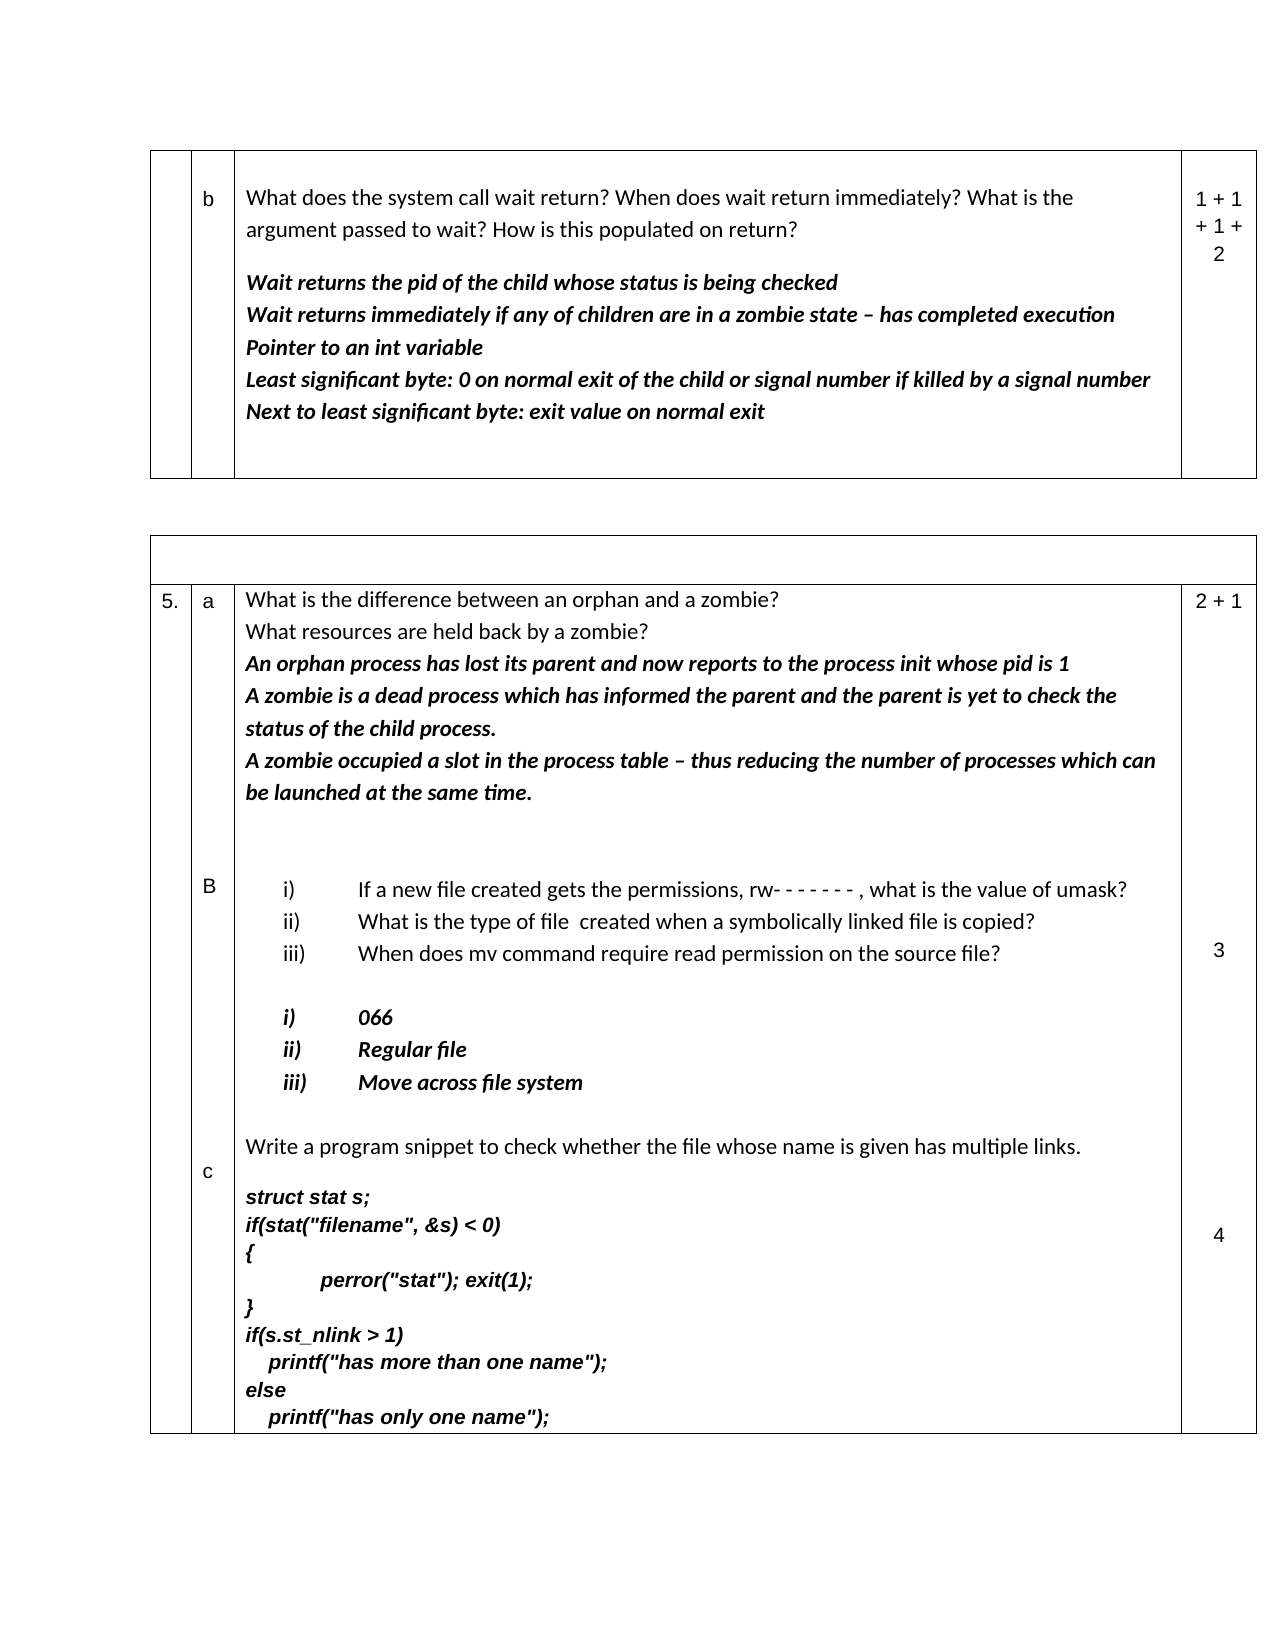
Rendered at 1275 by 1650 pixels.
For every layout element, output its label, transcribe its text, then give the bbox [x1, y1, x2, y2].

table_cell a b [192, 151, 234, 478]
table_header [151, 536, 1256, 584]
table_cell 4. [151, 151, 191, 478]
table_cell a B c [192, 585, 234, 1433]
table_cell 2 + 1 3 4 [1182, 585, 1256, 1433]
table_cell 5. [151, 585, 191, 1433]
table_cell 5 1 + 1 + 1 + 2 [1182, 151, 1256, 478]
table_cell What is the difference between an orphan and a zombie? What resources are held back by a zombie? An orphan process has lost its parent and now reports to the process init whose pid is 1 A zombie is a dead process which has informed the parent and the parent is yet to check the status of the child process. A zombie occupied a slot in the process table – thus reducing the number of processes which can be launched at the same time. If a new file created gets the permissions, rw- - - - - - - , what is the value of umask? What is the type of file created when a symbolically linked file is copied? When does mv command require read permission on the source file? 066 Regular file Move across file system Write a program snippet to check whether the file whose name is given has multiple links. struct stat s; if(stat("filename", &s) < 0) { perror("stat"); exit(1); } if(s.st_nlink > 1) printf("has more than one name"); else printf("has only one name"); [235, 585, 1181, 1433]
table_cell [235, 151, 1181, 478]
